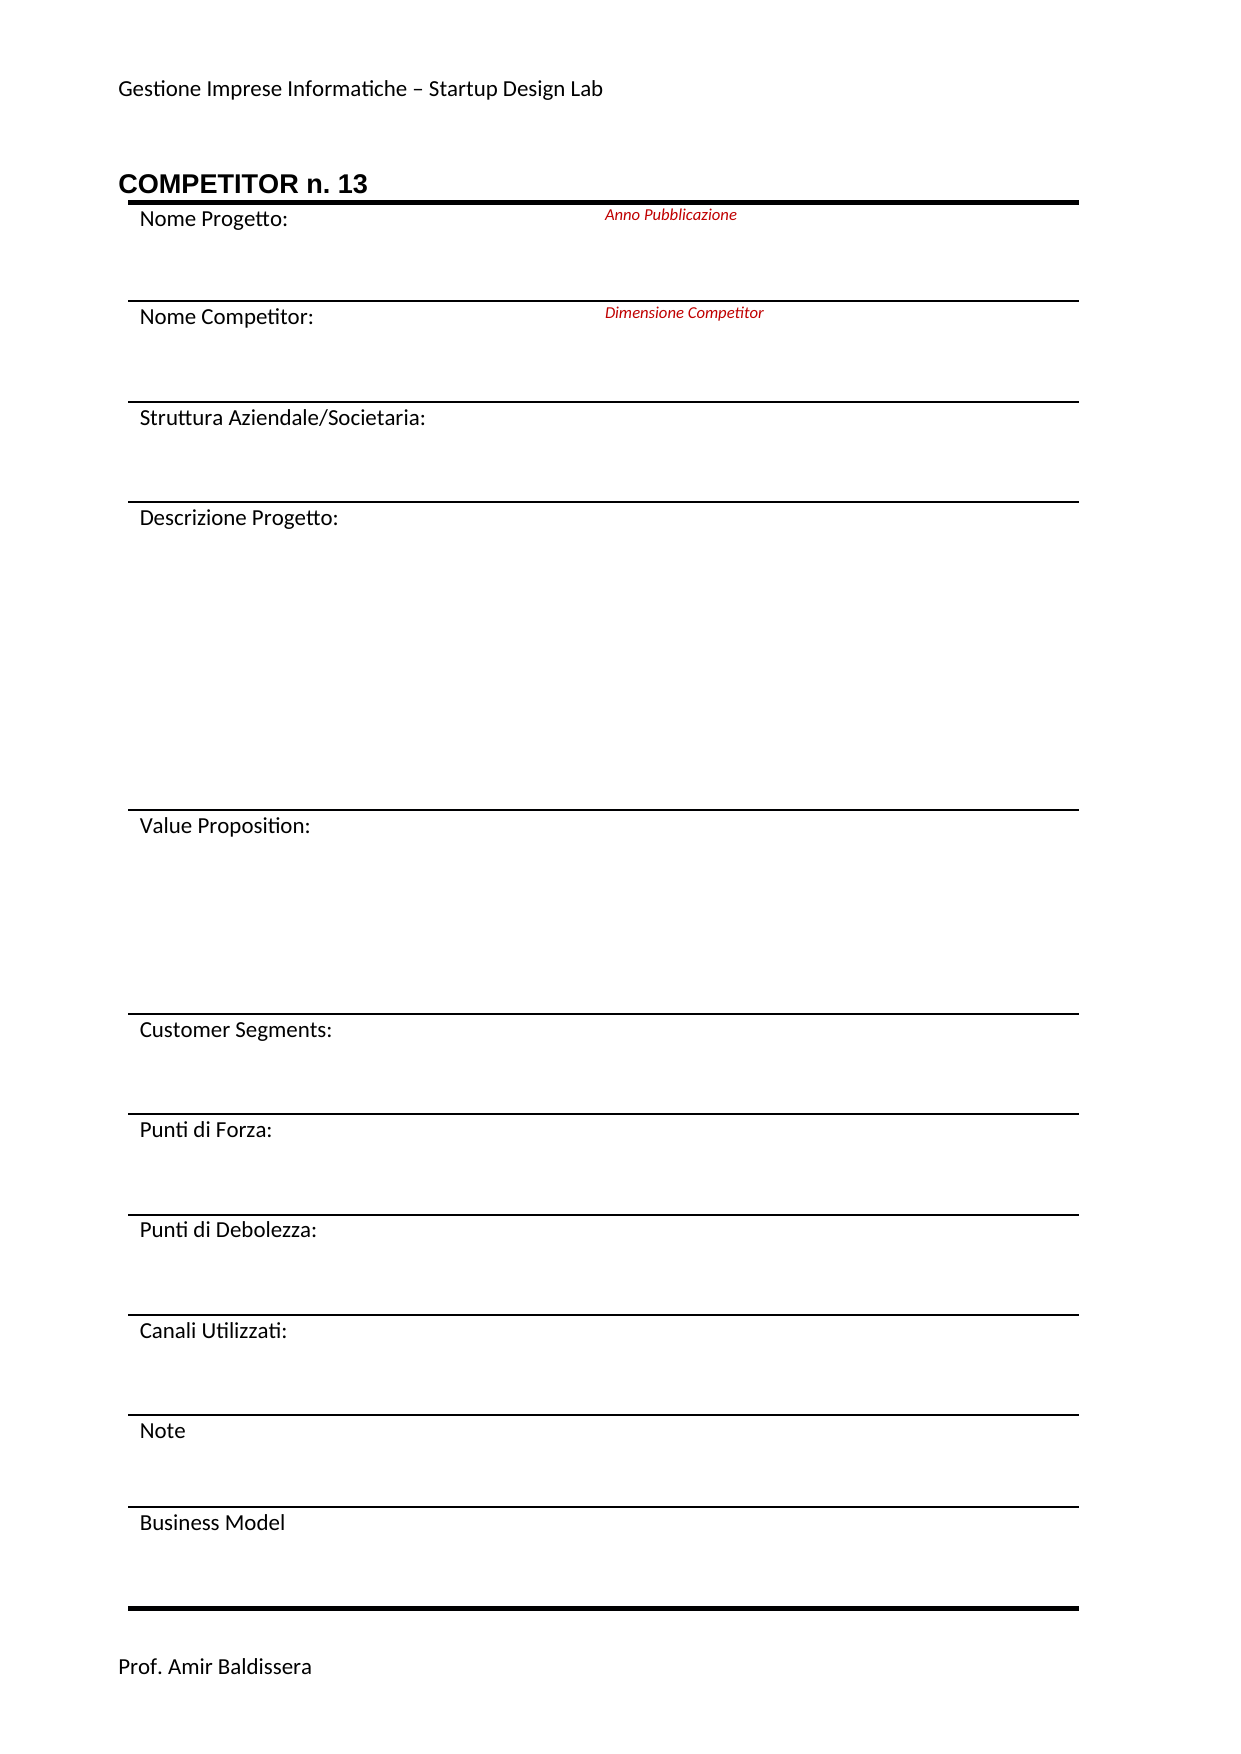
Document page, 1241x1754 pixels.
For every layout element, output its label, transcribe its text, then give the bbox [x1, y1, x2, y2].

table_cell Customer Segments: [128, 1015, 1078, 1113]
table_header Anno Pubblicazione [594, 205, 1078, 300]
table_cell Struttura Aziendale/Societaria: [128, 403, 1078, 501]
table_cell Value Proposition: [128, 811, 1078, 1013]
table_cell Canali Utilizzati: [128, 1316, 1078, 1414]
table_cell Descrizione Progetto: [128, 503, 1078, 809]
table_cell Business Model [128, 1508, 1078, 1606]
table_cell Punti di Forza: [128, 1115, 1078, 1213]
table_cell Dimensione Competitor [594, 302, 1078, 401]
table_header Nome Progetto: [128, 205, 593, 300]
table_cell Nome Competitor: [128, 302, 593, 401]
table_cell Punti di Debolezza: [128, 1216, 1078, 1314]
subtitle COMPETITOR n. 13 [118, 168, 1122, 200]
table_cell Note [128, 1416, 1078, 1506]
